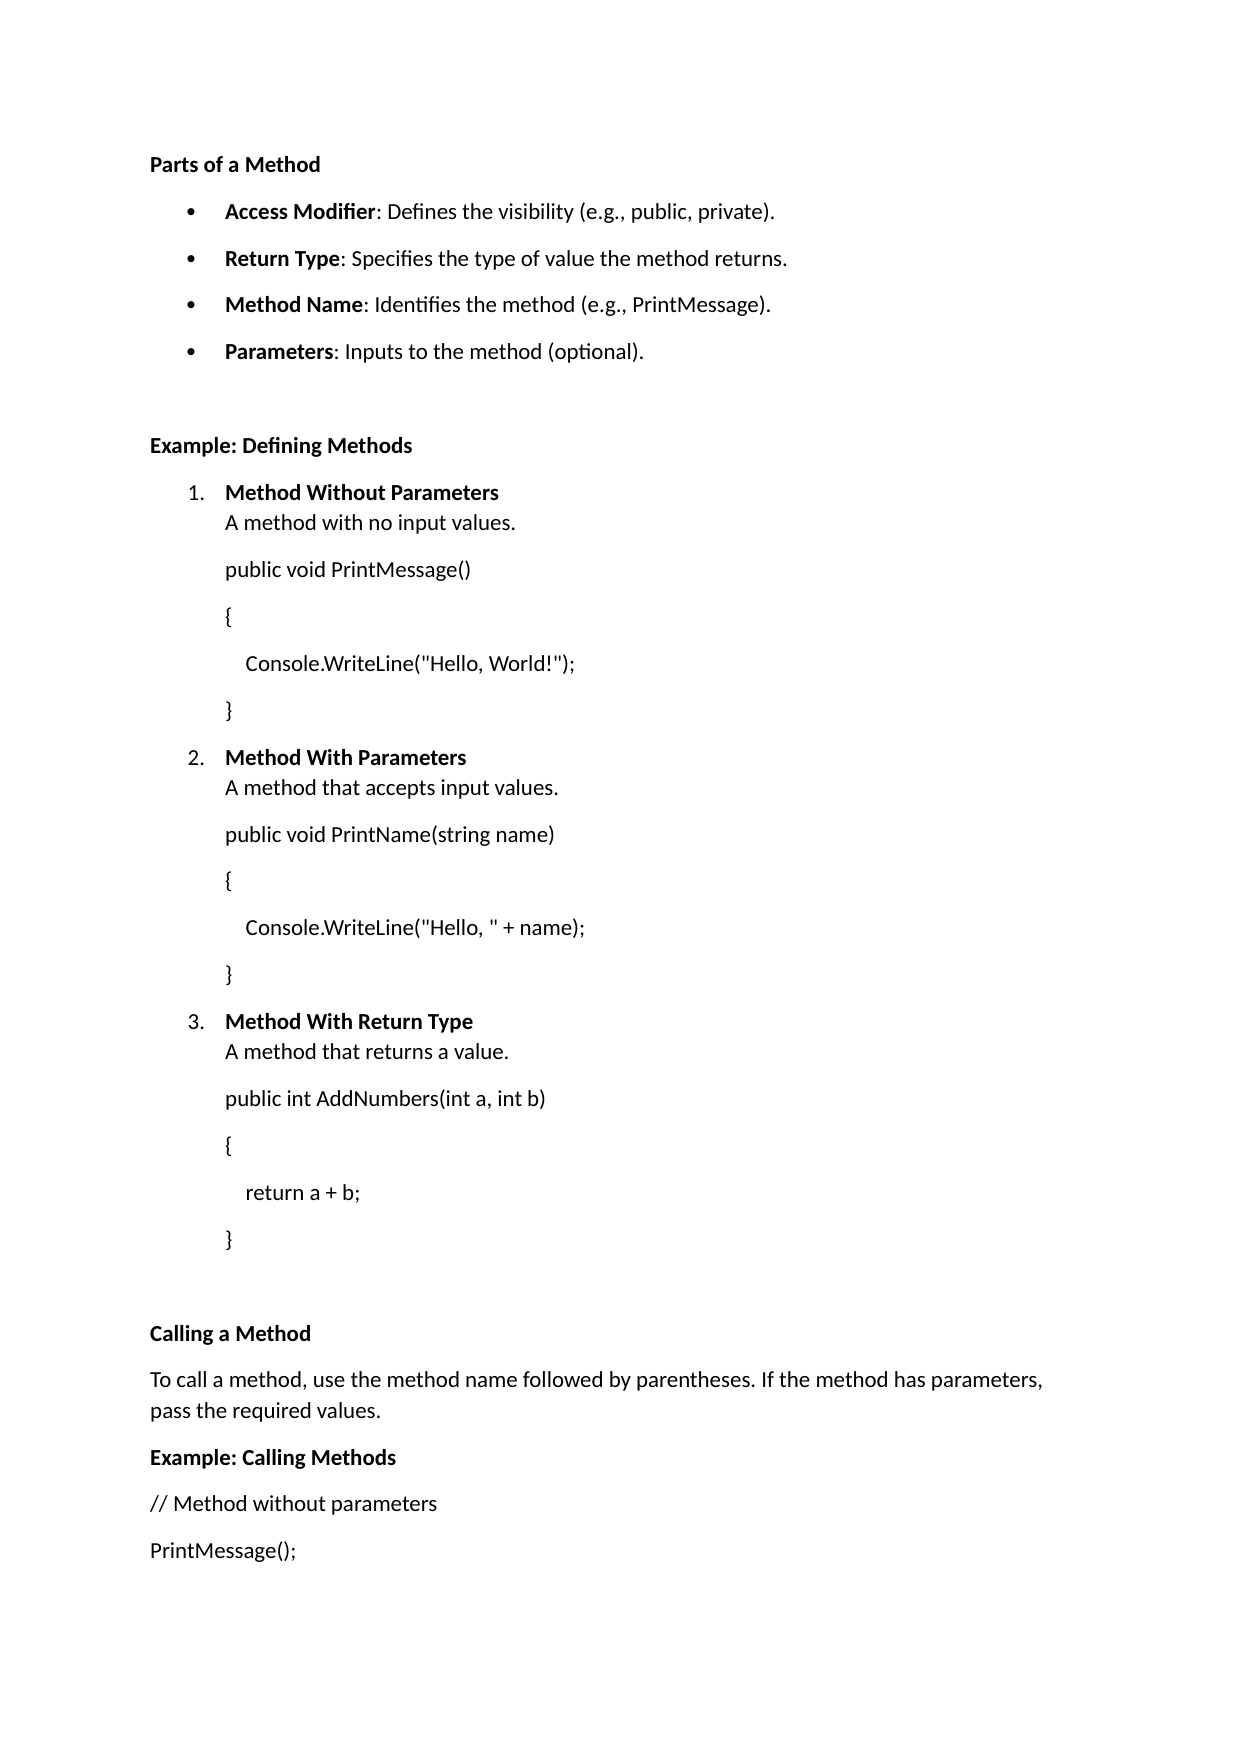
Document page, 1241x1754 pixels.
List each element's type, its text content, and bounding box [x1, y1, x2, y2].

text Parts of a Method [150, 150, 1090, 178]
list Return Type: Specifies the type of value the method returns. [187, 244, 1090, 272]
text To call a method, use the method name followed by parentheses. If the method has parameters, pass the required values. [150, 1366, 1090, 1424]
text PrintMessage(); [150, 1536, 1090, 1564]
list Access Modifier: Defines the visibility (e.g., public, private). [187, 197, 1090, 225]
text public void PrintMessage() [225, 555, 1090, 583]
list Method Without Parameters A method with no input values. [187, 478, 1090, 536]
text { [225, 602, 1090, 630]
text } [225, 696, 1090, 724]
text // Method without parameters [150, 1489, 1090, 1518]
list Method With Parameters A method that accepts input values. [187, 743, 1090, 801]
text Calling a Method [150, 1319, 1090, 1347]
text return a + b; [225, 1178, 1090, 1206]
text Console.WriteLine("Hello, World!"); [225, 649, 1090, 677]
text } [225, 960, 1090, 988]
text Example: Defining Methods [150, 431, 1090, 459]
text public int AddNumbers(int a, int b) [225, 1084, 1090, 1112]
text Console.WriteLine("Hello, " + name); [225, 913, 1090, 942]
text public void PrintName(string name) [225, 820, 1090, 848]
list Method With Return Type A method that returns a value. [187, 1007, 1090, 1066]
text Example: Calling Methods [150, 1443, 1090, 1471]
list Method Name: Identifies the method (e.g., PrintMessage). [187, 291, 1090, 319]
text } [225, 1225, 1090, 1253]
text { [225, 867, 1090, 895]
text { [225, 1131, 1090, 1159]
list Parameters: Inputs to the method (optional). [187, 337, 1090, 366]
